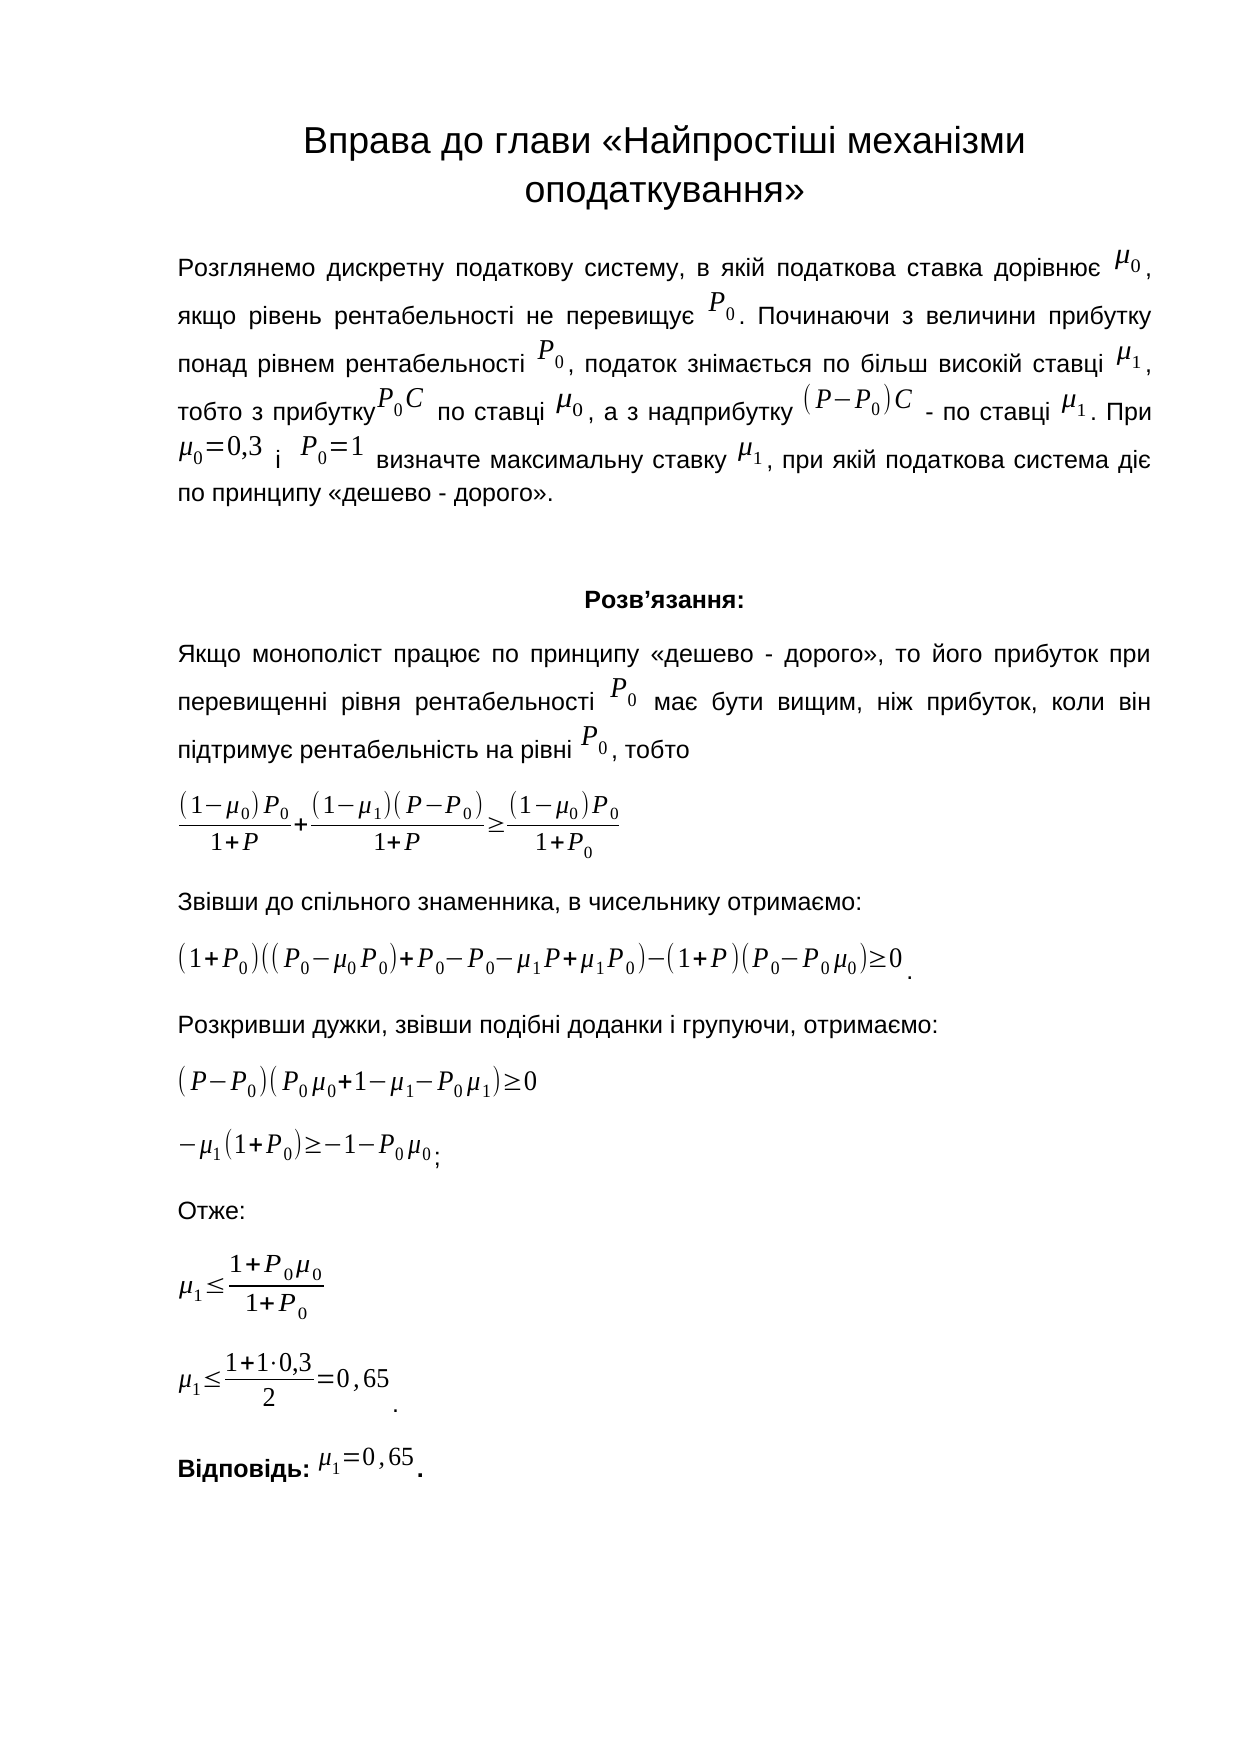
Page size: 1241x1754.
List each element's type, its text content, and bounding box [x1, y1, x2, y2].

text . [177, 941, 1152, 984]
text Якщо монополіст працює по принципу «дешево - дорого», то його прибуток при перевищенні рівня рентабельності має бути вищим, ніж прибуток, коли він підтримує рентабельність на рівні , тобто [177, 639, 1152, 764]
text . [177, 1348, 1152, 1418]
text Відповідь: . [177, 1443, 1152, 1483]
text Отже: [177, 1196, 1152, 1224]
text Розкривши дужки, звівши подібні доданки і групуючи, отримаємо: [177, 1010, 1152, 1038]
text Вправа до глави «Найпростіші механізми оподаткування» [177, 118, 1152, 211]
text Розв’язання: [177, 585, 1152, 614]
text Розглянемо дискретну податкову систему, в якій податкова ставка дорівнює , якщо рівень рентабельності не перевищує . Починаючи з величини прибутку понад рівнем рентабельності , податок знімається по більш високій ставці , тобто з прибутку по ставці , а з надприбутку - по ставці . При і визначте максимальну ставку , при якій податкова система діє по принципу «дешево - дорого». [177, 238, 1152, 506]
text ; [177, 1127, 1152, 1171]
text Звівши до спільного знаменника, в чисельнику отримаємо: [177, 887, 1152, 916]
